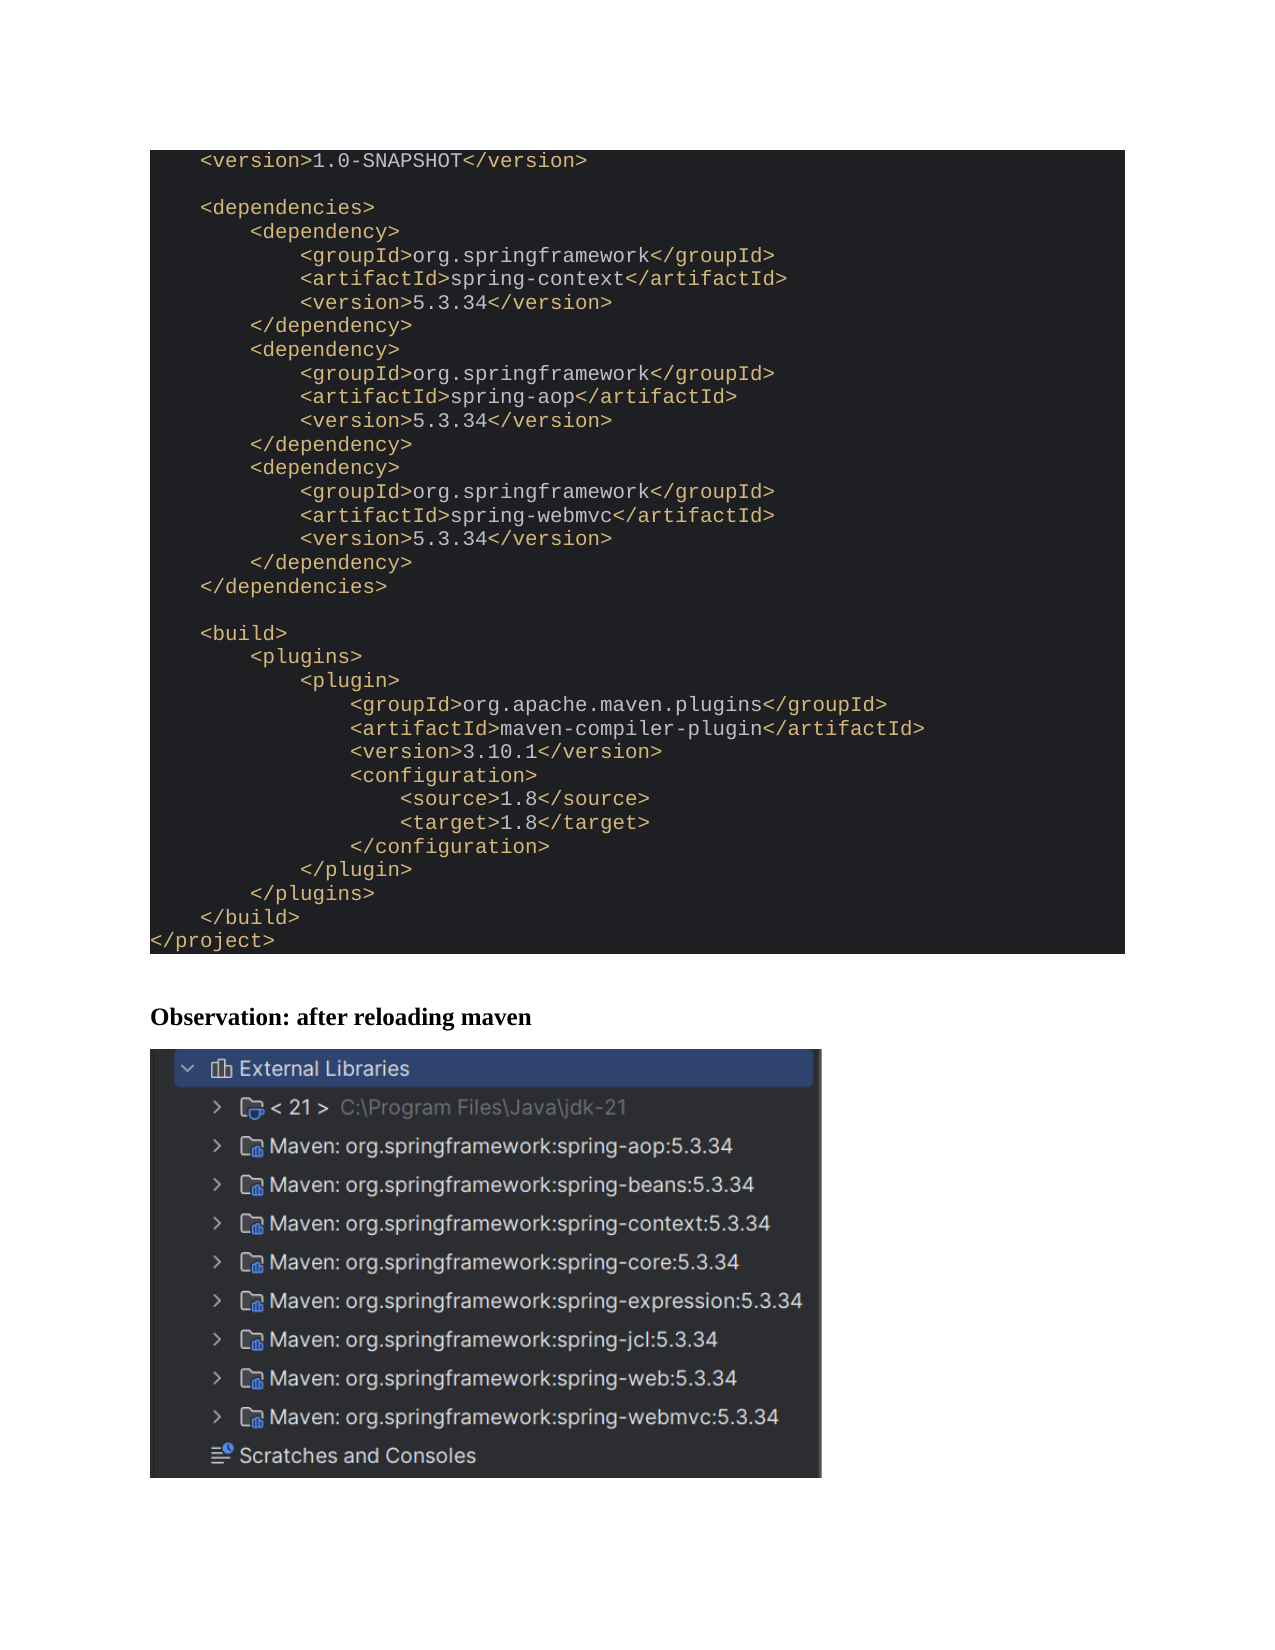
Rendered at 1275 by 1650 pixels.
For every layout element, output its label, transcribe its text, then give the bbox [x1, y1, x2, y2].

picture [150, 1049, 822, 1478]
text Observation: after reloading maven [150, 1002, 1125, 1030]
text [150, 150, 1125, 954]
